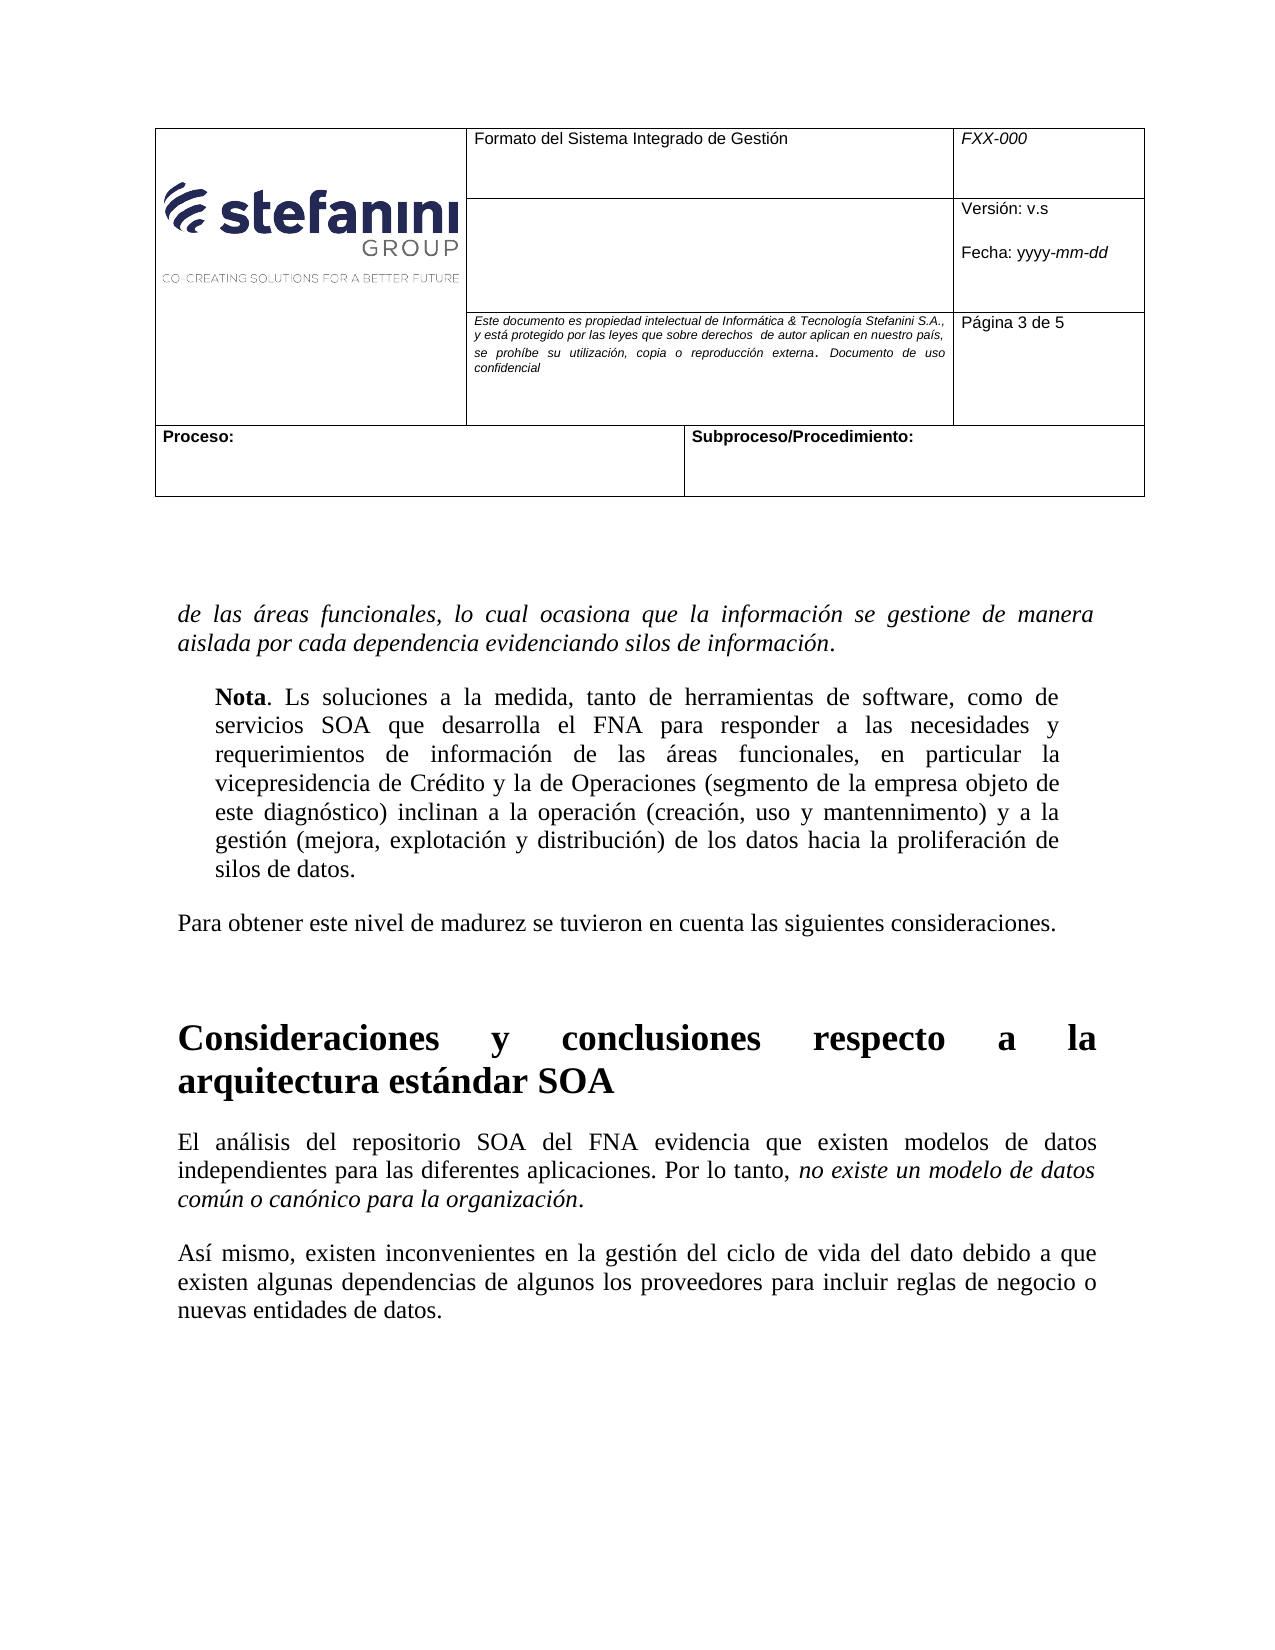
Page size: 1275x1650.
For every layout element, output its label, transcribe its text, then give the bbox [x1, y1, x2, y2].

text Nota. Ls soluciones a la medida, tanto de herramientas de software, como de servicios SOA que desarrolla el FNA para responder a las necesidades y requerimientos de información de las áreas funcionales, en particular la vicepresidencia de Crédito y la de Operaciones (segmento de la empresa objeto de este diagnóstico) inclinan a la operación (creación, uso y mantennimento) y a la gestión (mejora, explotación y distribución) de los datos hacia la proliferación de silos de datos. [215, 682, 1060, 883]
text El análisis del repositorio SOA del FNA evidencia que existen modelos de datos independientes para las diferentes aplicaciones. Por lo tanto, no existe un modelo de datos común o canónico para la organización. [177, 1127, 1098, 1213]
subtitle Consideraciones y conclusiones respecto a la arquitectura estándar SOA [177, 1016, 1098, 1102]
text Teniendo en cuenta la clasificación que propone el modelo OSIMM, el cual define el estado de la organización con respecto a los servicios de integración y la madurez SOA de la organización, concluimos que actualmente el Fondo Nacional del Ahorro, en el dominio de datos, realiza soluciones a la medida para responder a las necesidades y requerimientos de las áreas funcionales, lo cual ocasiona que la información se gestione de manera aislada por cada dependencia evidenciando silos de información. [177, 599, 1098, 657]
text Para obtener este nivel de madurez se tuvieron en cuenta las siguientes consideraciones. [177, 908, 1098, 937]
picture [162, 182, 460, 286]
text Así mismo, existen inconvenientes en la gestión del ciclo de vida del dato debido a que existen algunas dependencias de algunos los proveedores para incluir reglas de negocio o nuevas entidades de datos. [177, 1238, 1098, 1324]
